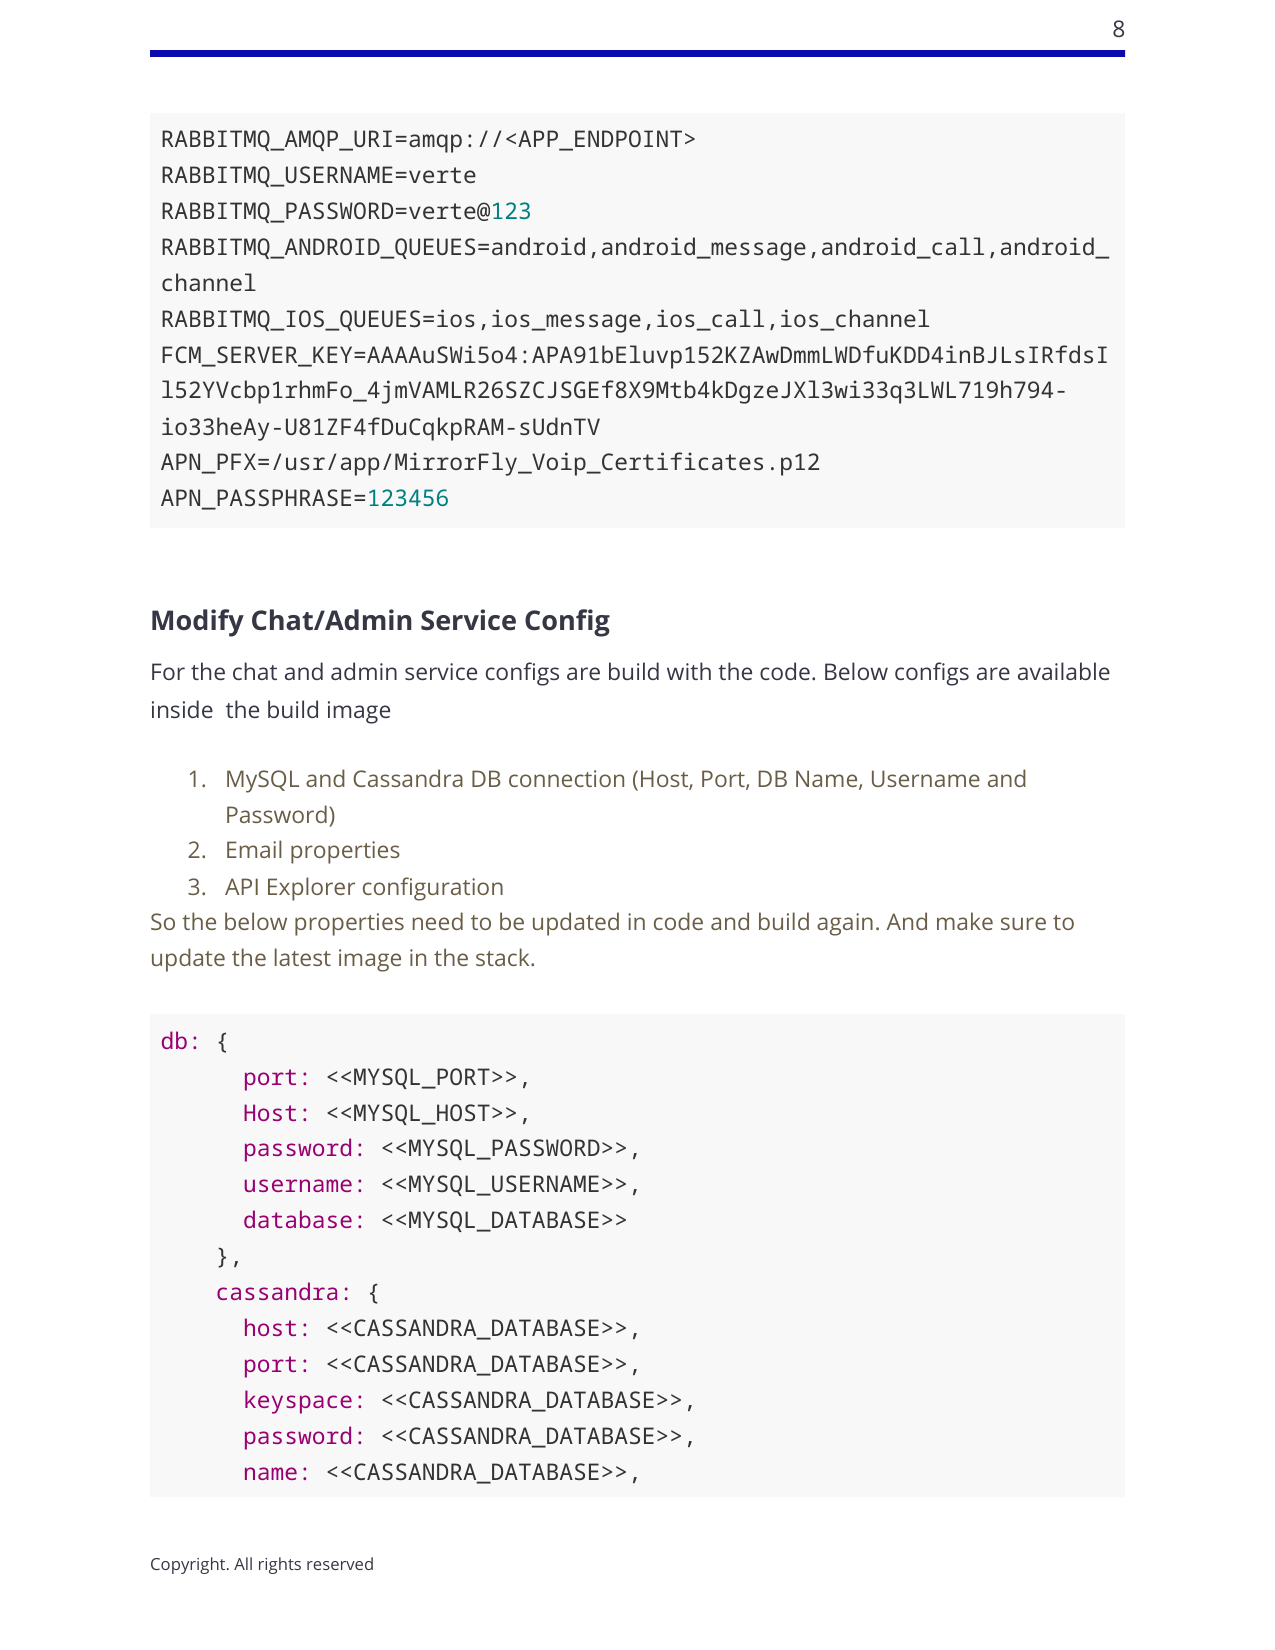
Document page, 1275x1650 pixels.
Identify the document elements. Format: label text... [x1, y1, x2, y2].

text So the below properties need to be updated in code and build again. And make sure to update the latest image in the stack. [150, 906, 1125, 973]
list MySQL and Cassandra DB connection (Host, Port, DB Name, Username and Password) [187, 763, 1125, 830]
picture [150, 50, 1125, 57]
subtitle Modify Chat/Admin Service Config [150, 601, 1125, 638]
list API Explorer configuration [187, 870, 1125, 902]
table_header RABBITMQ_AMQP_URI=amqp://<APP_ENDPOINT> RABBITMQ_USERNAME=verte RABBITMQ_PASSWORD=verte@123 RABBITMQ_ANDROID_QUEUES=android,android_message,android_call,android_channel RABBITMQ_IOS_QUEUES=ios,ios_message,ios_call,ios_channel FCM_SERVER_KEY=AAAAuSWi5o4:APA91bEluvp152KZAwDmmLWDfuKDD4inBJLsIRfdsIl52YVcbp1rhmFo_4jmVAMLR26SZCJSGEf8X9Mtb4kDgzeJXl3wi33q3LWL719h794-io33heAy-U81ZF4fDuCqkpRAM-sUdnTV APN_PFX=/usr/app/MirrorFly_Voip_Certificates.p12 APN_PASSPHRASE=123456 [150, 113, 1125, 528]
text For the chat and admin service configs are build with the code. Below configs are available inside the build image [150, 656, 1125, 725]
list Email properties [187, 834, 1125, 866]
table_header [150, 1014, 1125, 1497]
